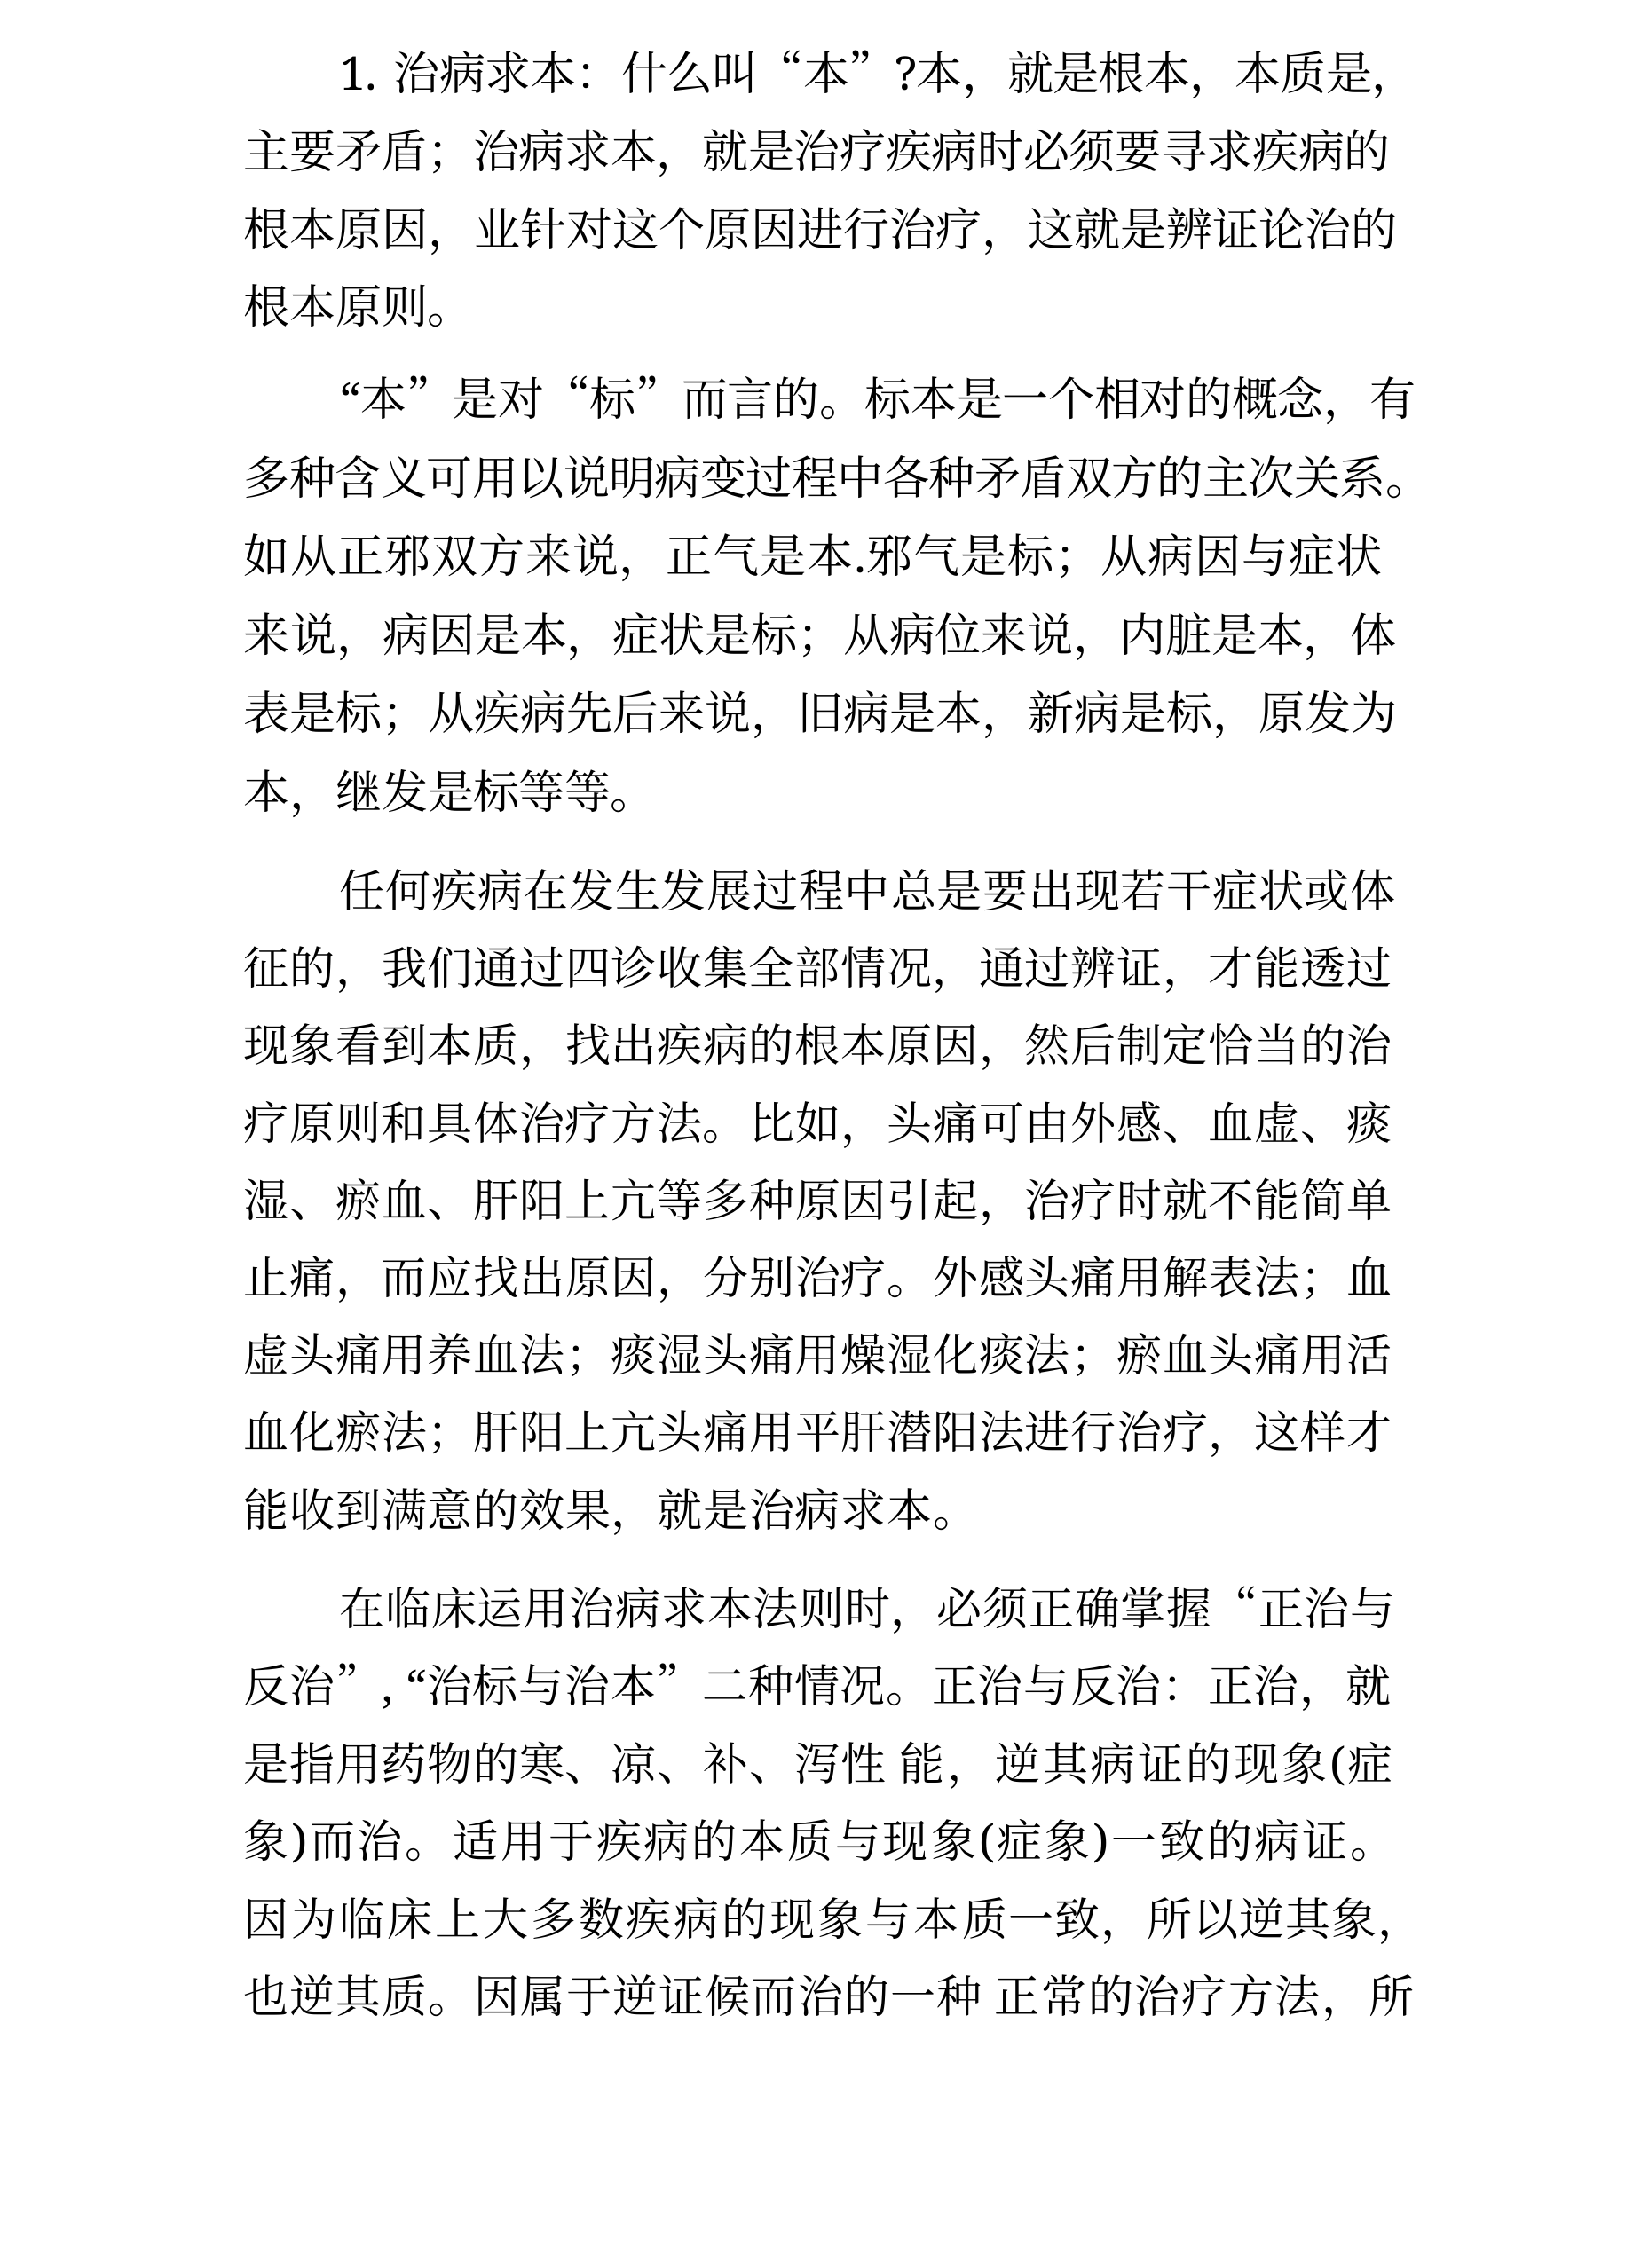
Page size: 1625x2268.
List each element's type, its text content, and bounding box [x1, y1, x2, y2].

text 1. 治病求本：什么叫“本”?本，就是根本，本质是，主要矛盾；治病求本，就是治疗疾病时必须要寻求疾病的根本原因，业针对这个原因进行治疗，这就是辨证论治的根本原则。 [243, 37, 1426, 337]
text 任何疾病在发生发展过程中总是要出现若干症状或体征的，我们通过四诊收集全部情况，通过辨证，才能透过现象看到本质，找出疾病的根本原因，然后制定恰当的治疗原则和具体治疗方法。比如，头痛可由外感、血虚、痰湿、瘀血、肝阳上亢等多种原因引起，治疗时就不能简单止痛，而应找出原因，分别治疗。外感头痛用解表法；血虚头痛用养血法；痰湿头痛用燥湿化痰法；瘀血头痛用活血化瘀法；肝阳上亢头痛用平肝潜阳法进行治疗，这样才能收到满意的效果，就是治病求本。 [243, 855, 1433, 1539]
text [243, 1573, 1433, 2026]
text “本”是对“标”而言的。标本是一个相对的概念，有多种含义可用以说明病变过程中各种矛盾双方的主次关系。如从正邪双方来说，正气是本.邪气是标；从病因与症状来说，病因是本，症状是标；从病位来说，内脏是本，体表是标；从疾病先后来说，旧病是本，新病是标，原发为本，继发是标等等。 [243, 363, 1426, 822]
